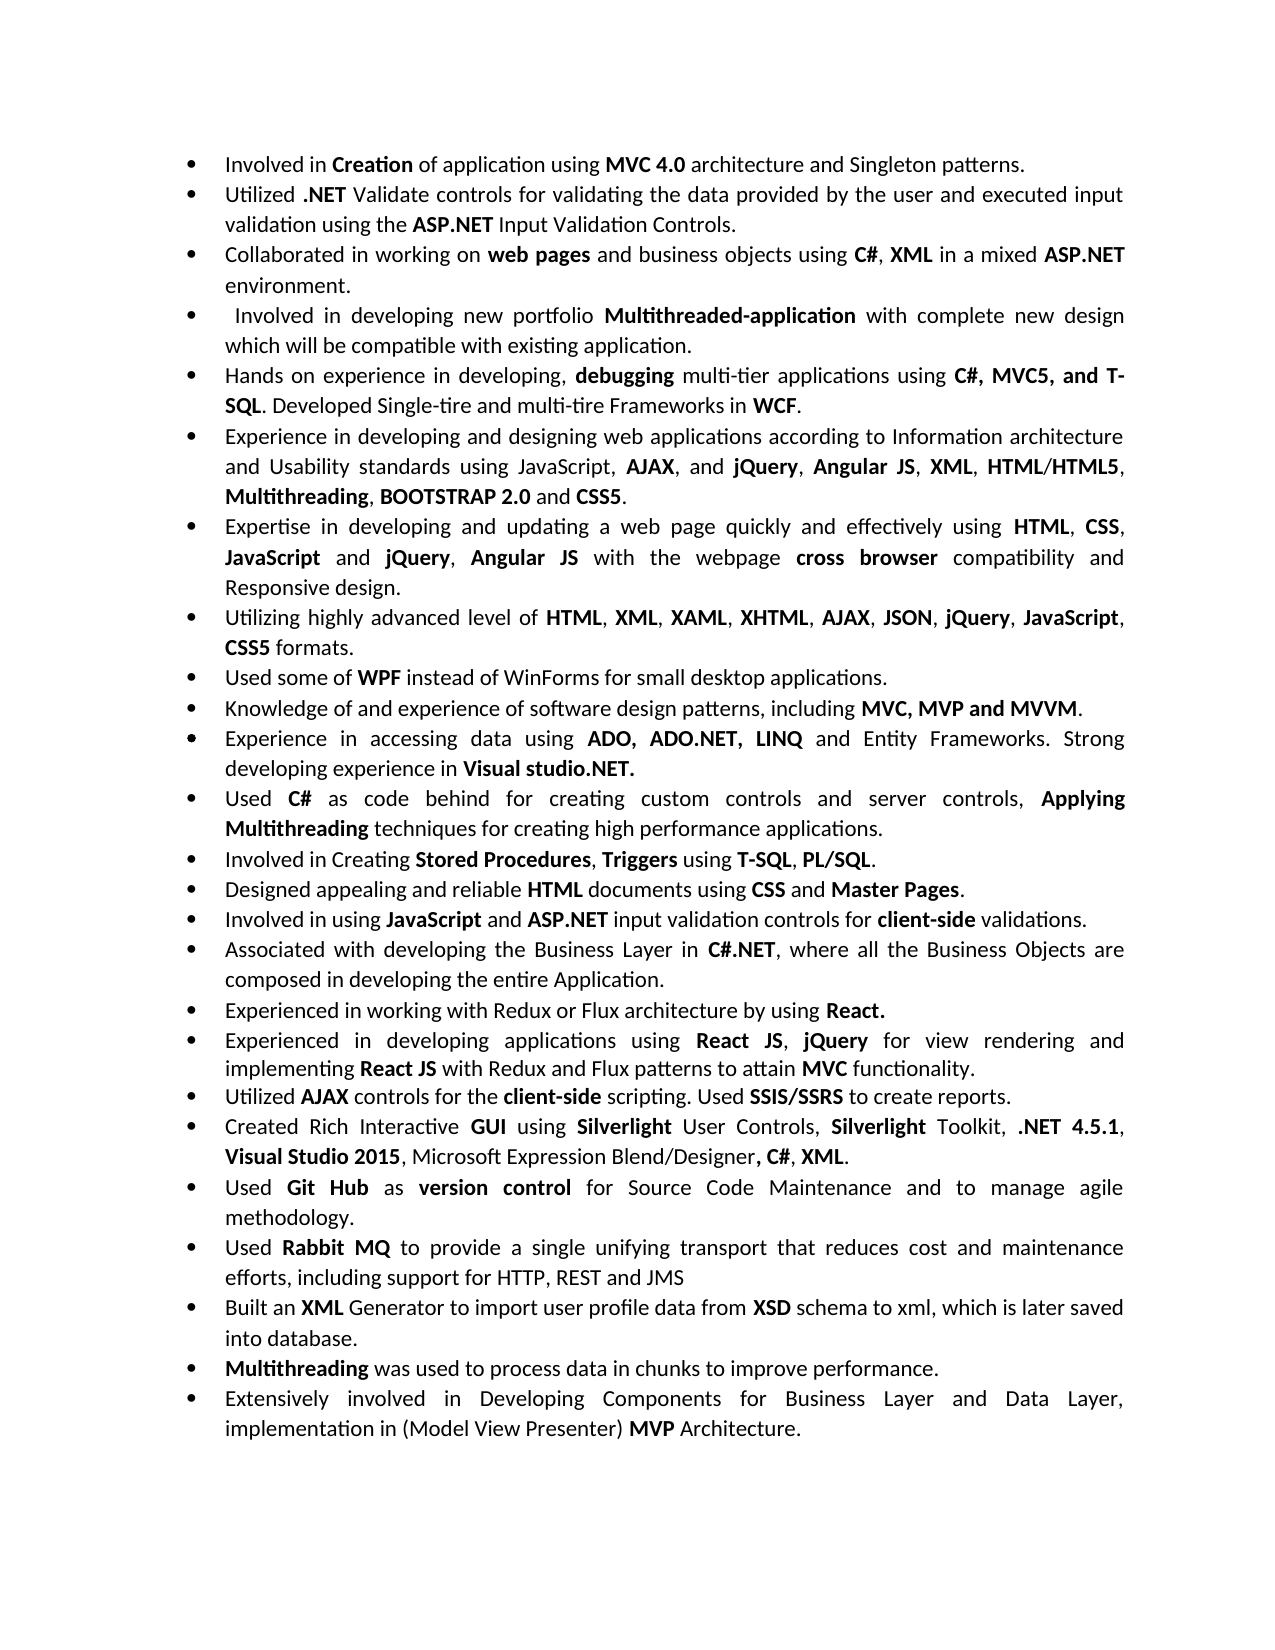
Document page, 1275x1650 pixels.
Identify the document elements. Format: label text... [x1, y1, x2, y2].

list Involved in Creation of application using MVC 4.0 architecture and Singleton patterns. [187, 150, 1125, 178]
list Experience in developing and designing web applications according to Information architecture and Usability standards using JavaScript, AJAX, and jQuery, Angular JS, XML, HTML/HTML5, Multithreading, BOOTSTRAP 2.0 and CSS5. [187, 422, 1125, 510]
list Used Rabbit MQ to provide a single unifying transport that reduces cost and maintenance efforts, including support for HTTP, REST and JMS [187, 1233, 1125, 1291]
list Designed appealing and reliable HTML documents using CSS and Master Pages. [187, 875, 1125, 903]
list Involved in Creating Stored Procedures, Triggers using T-SQL, PL/SQL. [187, 845, 1125, 873]
list Utilizing highly advanced level of HTML, XML, XAML, XHTML, AJAX, JSON, jQuery, JavaScript, CSS5 formats. [187, 603, 1125, 661]
list Used C# as code behind for creating custom controls and server controls, Applying Multithreading techniques for creating high performance applications. [187, 784, 1125, 843]
list Expertise in developing and updating a web page quickly and effectively using HTML, CSS, JavaScript and jQuery, Angular JS with the webpage cross browser compatibility and Responsive design. [187, 512, 1125, 601]
list Experienced in working with Redux or Flux architecture by using React. [187, 996, 1125, 1024]
list Extensively involved in Developing Components for Business Layer and Data Layer, implementation in (Model View Presenter) MVP Architecture. [187, 1384, 1125, 1442]
list Utilized .NET Validate controls for validating the data provided by the user and executed input validation using the ASP.NET Input Validation Controls. [187, 180, 1125, 238]
list Involved in using JavaScript and ASP.NET input validation controls for client-side validations. [187, 905, 1125, 933]
list Involved in developing new portfolio Multithreaded-application with complete new design which will be compatible with existing application. [187, 301, 1125, 359]
list Hands on experience in developing, debugging multi-tier applications using C#, MVC5, and T-SQL. Developed Single-tire and multi-tire Frameworks in WCF. [187, 361, 1125, 420]
list Built an XML Generator to import user profile data from XSD schema to xml, which is later saved into database. [187, 1293, 1125, 1352]
list Multithreading was used to process data in chunks to improve performance. [187, 1354, 1125, 1382]
list Experienced in developing applications using React JS, jQuery for view rendering and implementing React JS with Redux and Flux patterns to attain MVC functionality. [187, 1026, 1125, 1082]
list Experience in accessing data using ADO, ADO.NET, LINQ and Entity Frameworks. Strong developing experience in Visual studio.NET. [187, 724, 1125, 782]
list Associated with developing the Business Layer in C#.NET, where all the Business Objects are composed in developing the entire Application. [187, 935, 1125, 994]
list Utilized AJAX controls for the client-side scripting. Used SSIS/SSRS to create reports. [187, 1082, 1125, 1110]
list Used Git Hub as version control for Source Code Maintenance and to manage agile methodology. [187, 1173, 1125, 1231]
list Created Rich Interactive GUI using Silverlight User Controls, Silverlight Toolkit, .NET 4.5.1, Visual Studio 2015, Microsoft Expression Blend/Designer, C#, XML. [187, 1112, 1125, 1171]
list Used some of WPF instead of WinForms for small desktop applications. [187, 663, 1125, 692]
list Knowledge of and experience of software design patterns, including MVC, MVP and MVVM. [187, 694, 1125, 722]
list Collaborated in working on web pages and business objects using C#, XML in a mixed ASP.NET environment. [187, 241, 1125, 299]
